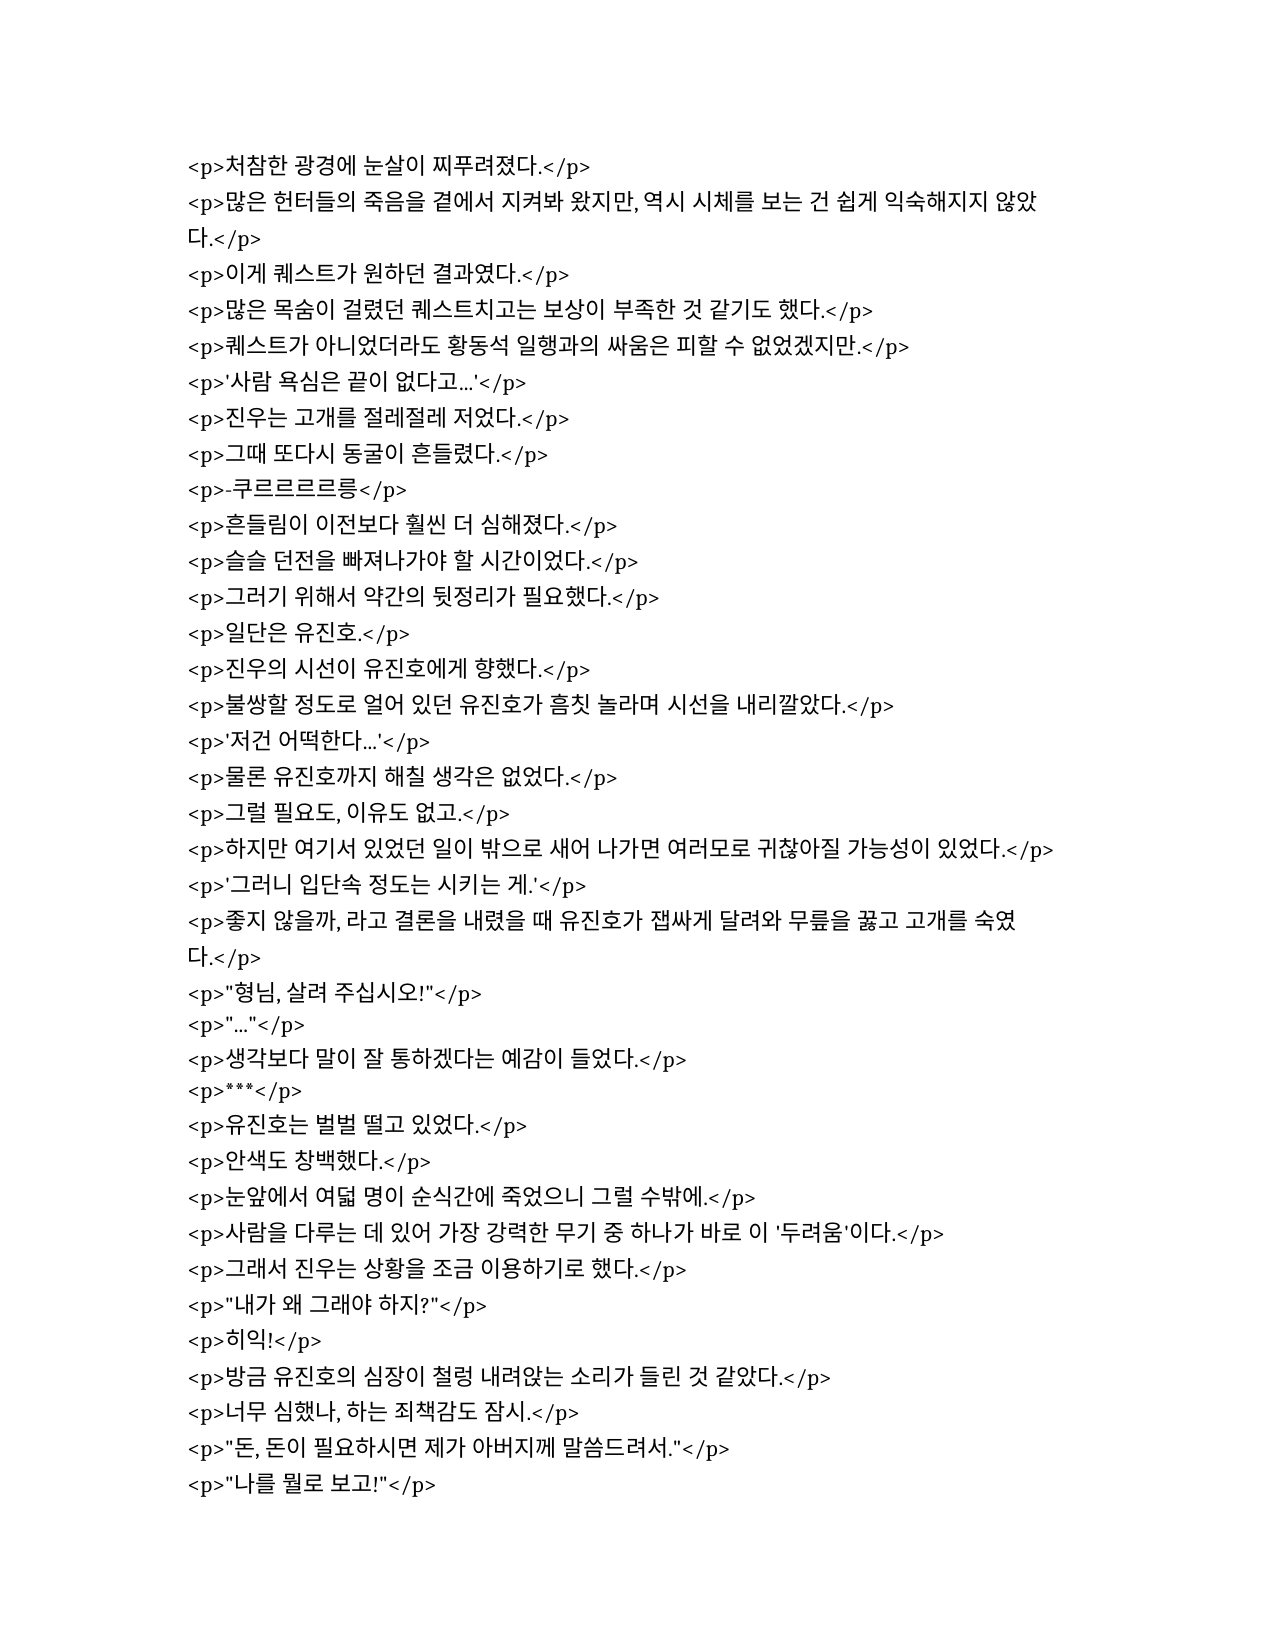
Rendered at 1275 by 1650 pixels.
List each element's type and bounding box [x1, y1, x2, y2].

text [187, 150, 1087, 1499]
